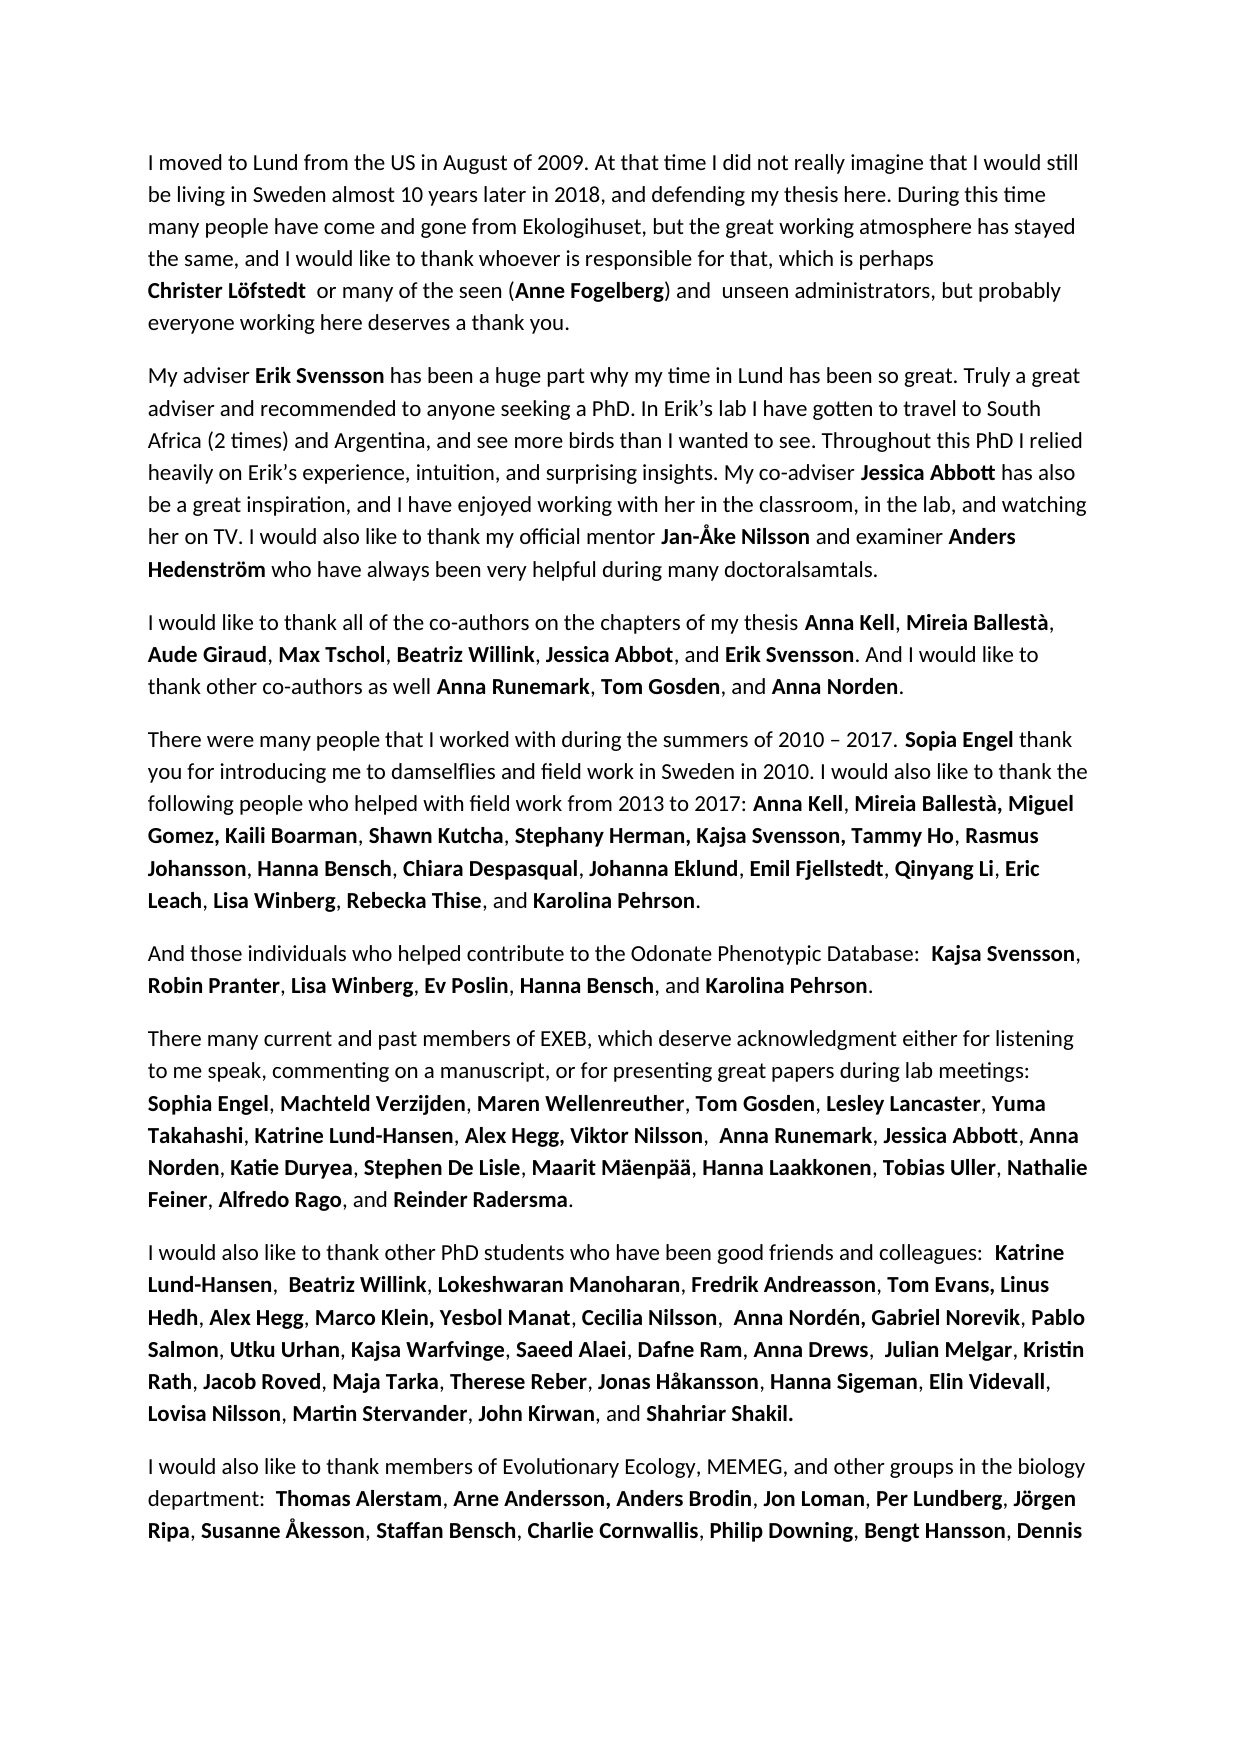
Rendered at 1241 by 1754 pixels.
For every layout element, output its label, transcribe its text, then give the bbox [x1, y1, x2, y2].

text I would like to thank all of the co-authors on the chapters of my thesis Anna Kell, Mireia Ballestà, Aude Giraud, Max Tschol, Beatriz Willink, Jessica Abbot, and Erik Svensson. And I would like to thank other co-authors as well Anna Runemark, Tom Gosden, and Anna Norden. [148, 608, 1093, 700]
text There were many people that I worked with during the summers of 2010 – 2017. Sopia Engel thank you for introducing me to damselflies and field work in Sweden in 2010. I would also like to thank the following people who helped with field work from 2013 to 2017: Anna Kell, Mireia Ballestà, Miguel Gomez, Kaili Boarman, Shawn Kutcha, Stephany Herman, Kajsa Svensson, Tammy Ho, Rasmus Johansson, Hanna Bensch, Chiara Despasqual, Johanna Eklund, Emil Fjellstedt, Qinyang Li, Eric Leach, Lisa Winberg, Rebecka Thise, and Karolina Pehrson. [148, 725, 1093, 914]
text I would also like to thank other PhD students who have been good friends and colleagues: Katrine Lund-Hansen, Beatriz Willink, Lokeshwaran Manoharan, Fredrik Andreasson, Tom Evans, Linus Hedh, Alex Hegg, Marco Klein, Yesbol Manat, Cecilia Nilsson, Anna Nordén, Gabriel Norevik, Pablo Salmon, Utku Urhan, Kajsa Warfvinge, Saeed Alaei, Dafne Ram, Anna Drews, Julian Melgar, Kristin Rath, Jacob Roved, Maja Tarka, Therese Reber, Jonas Håkansson, Hanna Sigeman, Elin Videvall, Lovisa Nilsson, Martin Stervander, John Kirwan, and Shahriar Shakil. [148, 1238, 1093, 1427]
text I moved to Lund from the US in August of 2009. At that time I did not really imagine that I would still be living in Sweden almost 10 years later in 2018, and defending my thesis here. During this time many people have come and gone from Ekologihuset, but the great working atmosphere has stayed the same, and I would like to thank whoever is responsible for that, which is perhaps Christer Löfstedt or many of the seen (Anne Fogelberg) and unseen administrators, but probably everyone working here deserves a thank you. [148, 148, 1093, 337]
text My adviser Erik Svensson has been a huge part why my time in Lund has been so great. Truly a great adviser and recommended to anyone seeking a PhD. In Erik’s lab I have gotten to travel to South Africa (2 times) and Argentina, and see more birds than I wanted to see. Throughout this PhD I relied heavily on Erik’s experience, intuition, and surprising insights. My co-adviser Jessica Abbott has also be a great inspiration, and I have enjoyed working with her in the classroom, in the lab, and watching her on TV. I would also like to thank my official mentor Jan-Åke Nilsson and examiner Anders Hedenström who have always been very helpful during many doctoralsamtals. [148, 362, 1093, 583]
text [148, 1452, 1093, 1544]
text And those individuals who helped contribute to the Odonate Phenotypic Database: Kajsa Svensson, Robin Pranter, Lisa Winberg, Ev Poslin, Hanna Bensch, and Karolina Pehrson. [148, 939, 1093, 999]
text There many current and past members of EXEB, which deserve acknowledgment either for listening to me speak, commenting on a manuscript, or for presenting great papers during lab meetings: Sophia Engel, Machteld Verzijden, Maren Wellenreuther, Tom Gosden, Lesley Lancaster, Yuma Takahashi, Katrine Lund-Hansen, Alex Hegg, Viktor Nilsson, Anna Runemark, Jessica Abbott, Anna Norden, Katie Duryea, Stephen De Lisle, Maarit Mäenpää, Hanna Laakkonen, Tobias Uller, Nathalie Feiner, Alfredo Rago, and Reinder Radersma. [148, 1024, 1093, 1213]
